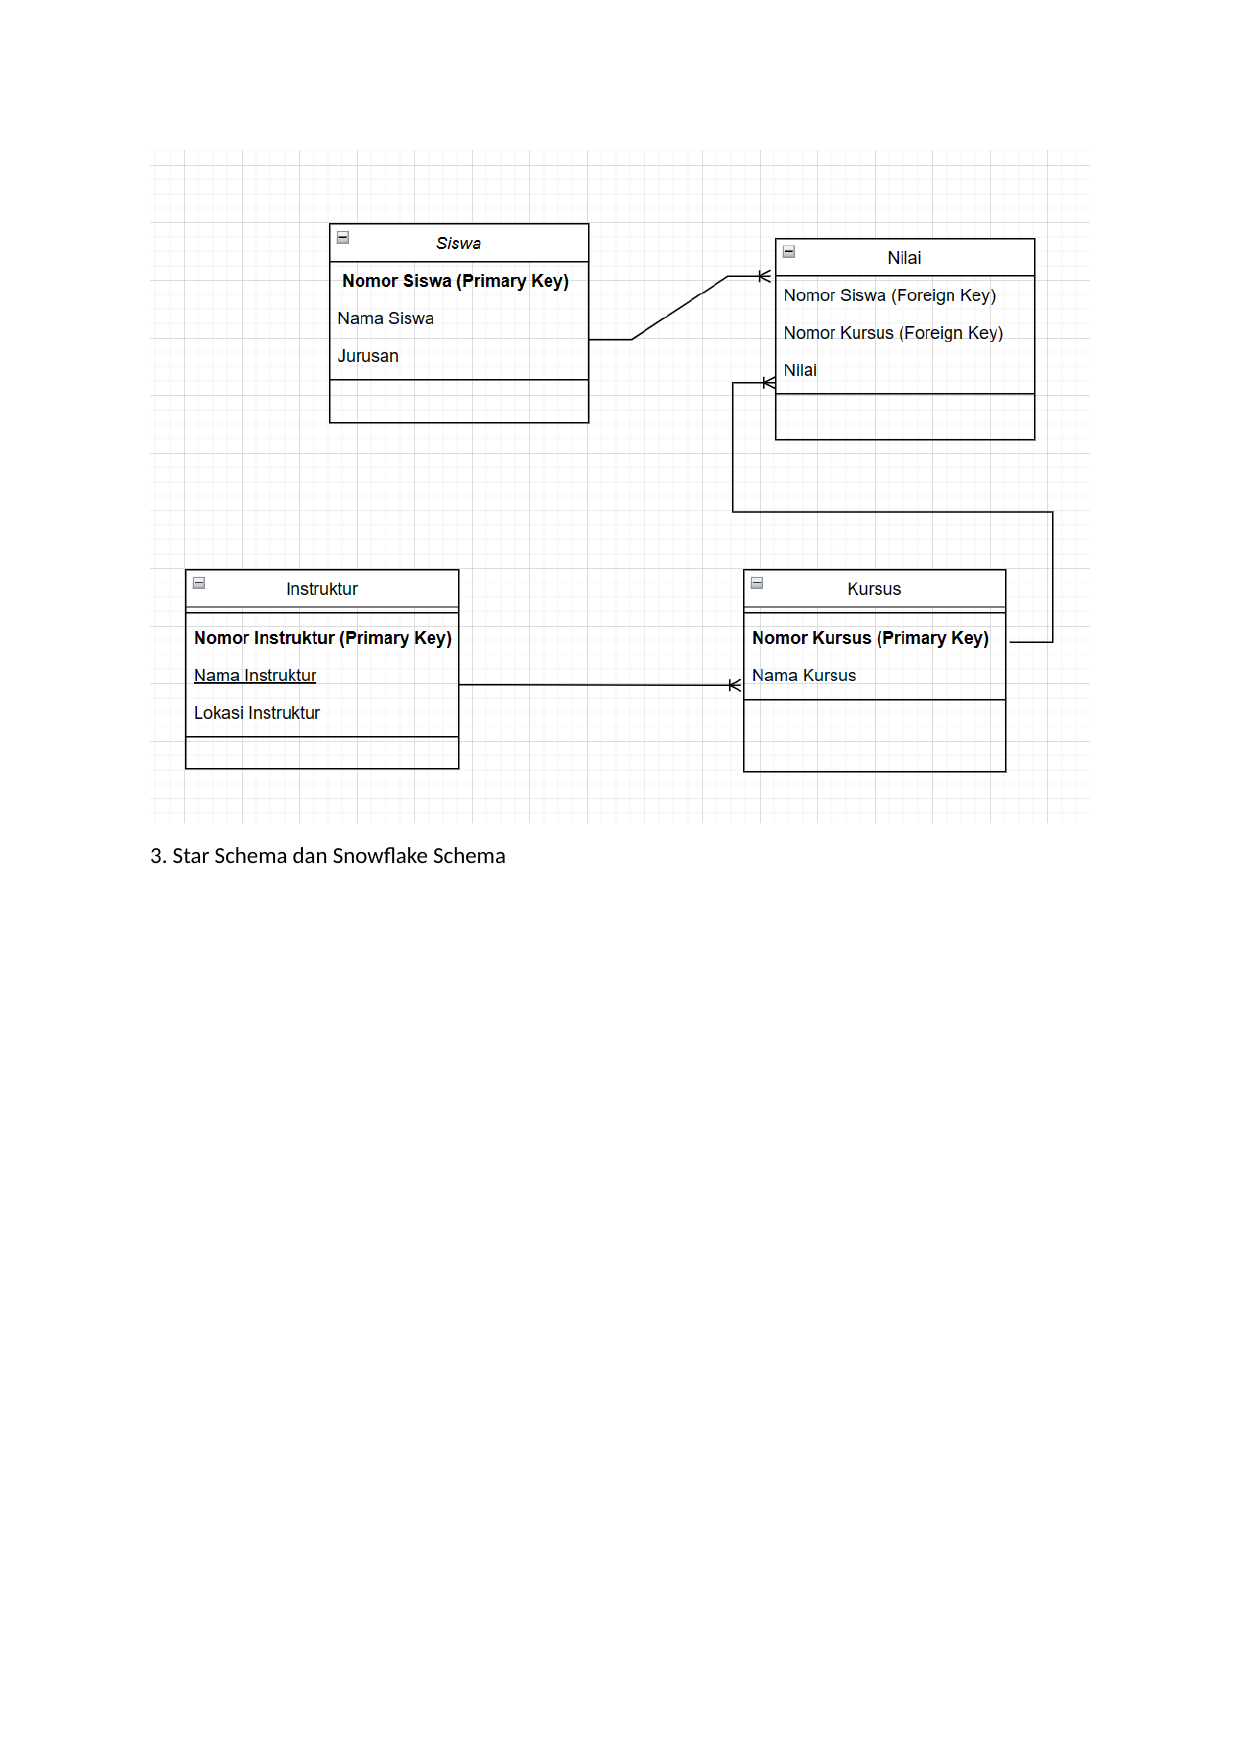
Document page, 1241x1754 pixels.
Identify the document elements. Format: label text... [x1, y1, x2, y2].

picture [150, 150, 1091, 823]
text 3. Star Schema dan Snowflake Schema [150, 842, 1090, 870]
